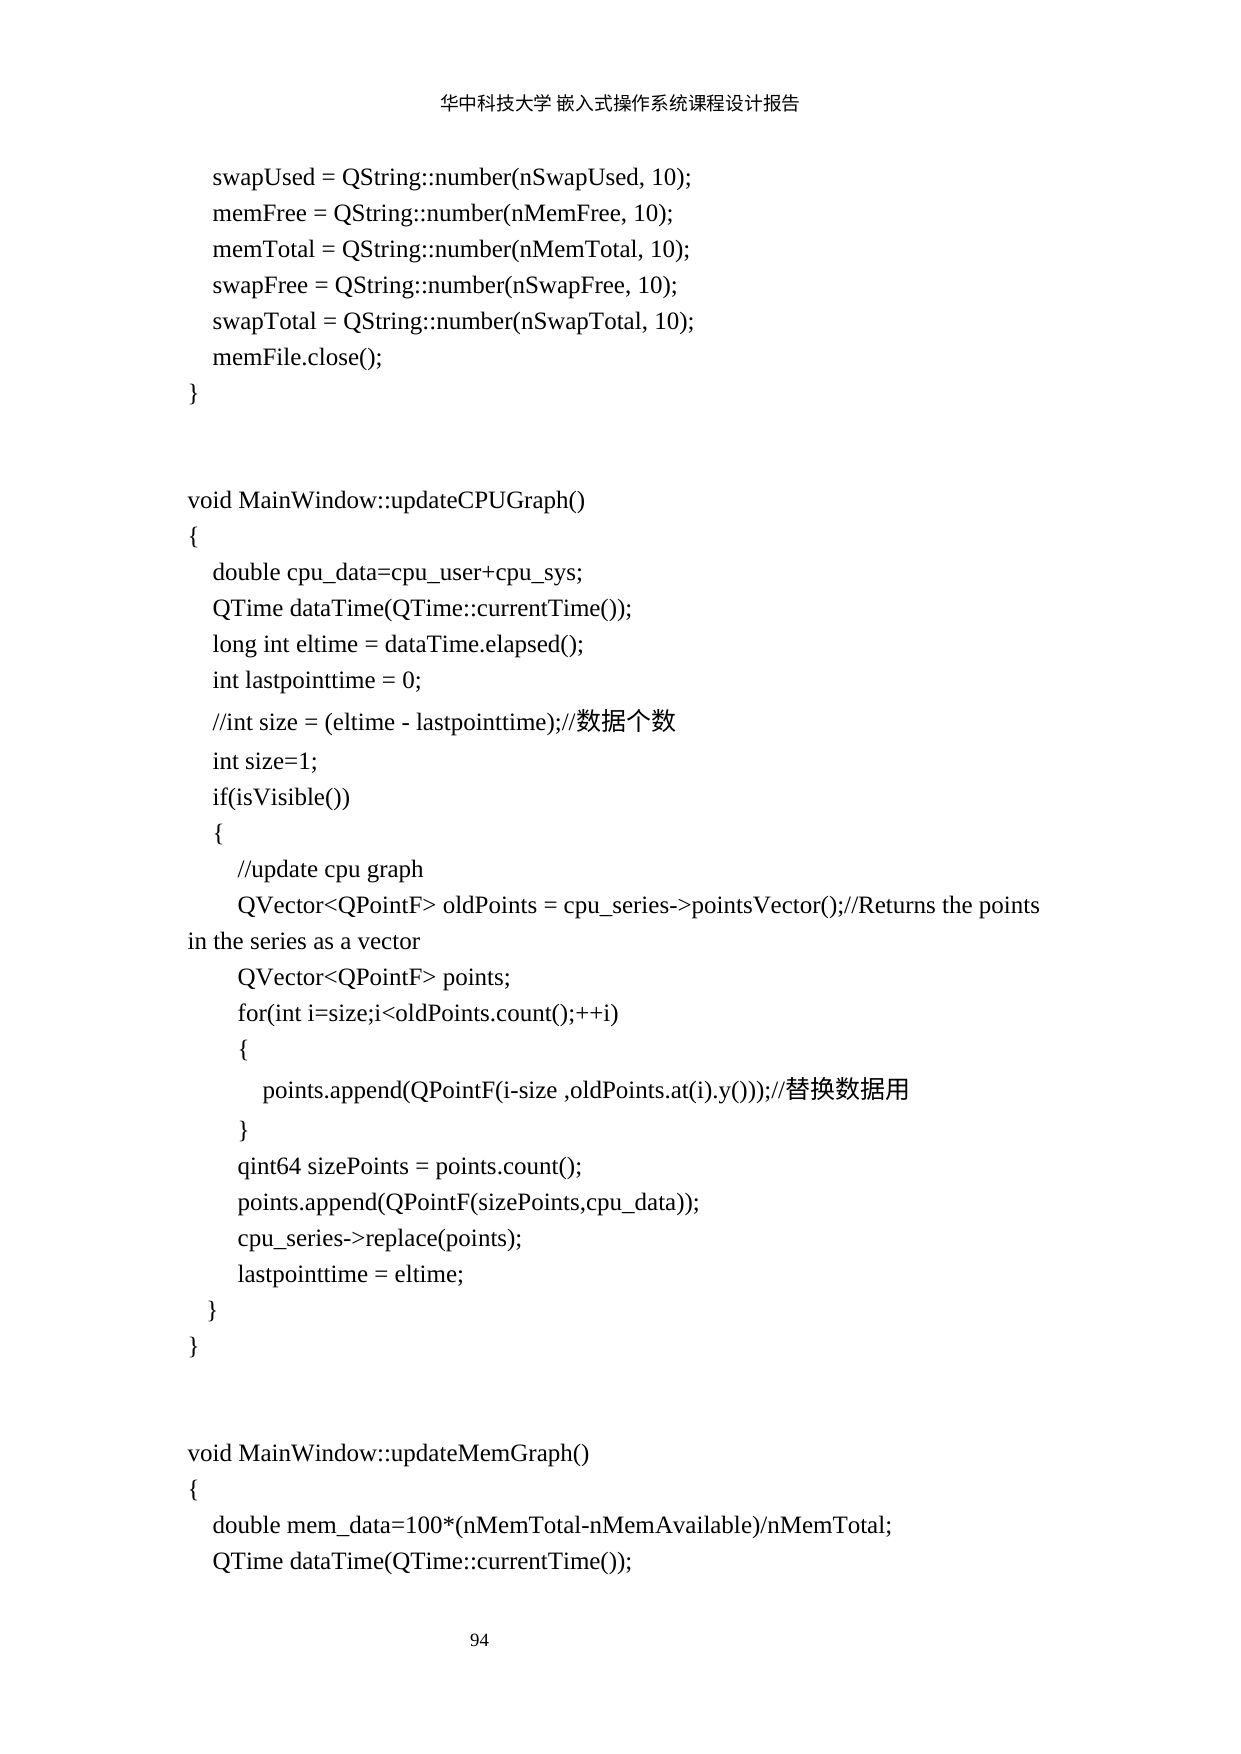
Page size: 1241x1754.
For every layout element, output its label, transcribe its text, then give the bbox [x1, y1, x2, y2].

text void MainWindow::updateCPUGraph() [187, 485, 1053, 514]
text points.append(QPointF(i-size ,oldPoints.at(i).y()));//替换数据用 [187, 1070, 1053, 1106]
text memFile.close(); [187, 342, 1053, 370]
text QVector<QPointF> points; [187, 962, 1053, 991]
text swapUsed = QString::number(nSwapUsed, 10); [187, 162, 1053, 191]
text } [187, 1115, 1053, 1144]
text long int eltime = dataTime.elapsed(); [187, 629, 1053, 658]
text memFree = QString::number(nMemFree, 10); [187, 198, 1053, 227]
text points.append(QPointF(sizePoints,cpu_data)); [187, 1187, 1053, 1216]
text swapTotal = QString::number(nSwapTotal, 10); [187, 306, 1053, 334]
text int lastpointtime = 0; [187, 665, 1053, 694]
text lastpointtime = eltime; [187, 1259, 1053, 1288]
text } [187, 1295, 1053, 1323]
text { [187, 1034, 1053, 1063]
text memTotal = QString::number(nMemTotal, 10); [187, 234, 1053, 263]
text double cpu_data=cpu_user+cpu_sys; [187, 557, 1053, 586]
text //int size = (eltime - lastpointtime);//数据个数 [187, 701, 1053, 737]
text qint64 sizePoints = points.count(); [187, 1151, 1053, 1180]
text swapFree = QString::number(nSwapFree, 10); [187, 270, 1053, 298]
text QTime dataTime(QTime::currentTime()); [187, 593, 1053, 622]
text void MainWindow::updateMemGraph() [187, 1438, 1053, 1467]
text QVector<QPointF> oldPoints = cpu_series->pointsVector();//Returns the points in the series as a vector [187, 890, 1053, 955]
text double mem_data=100*(nMemTotal-nMemAvailable)/nMemTotal; [187, 1510, 1053, 1539]
text cpu_series->replace(points); [187, 1223, 1053, 1252]
text for(int i=size;i<oldPoints.count();++i) [187, 998, 1053, 1027]
text if(isVisible()) [187, 782, 1053, 811]
text { [187, 521, 1053, 550]
text QTime dataTime(QTime::currentTime()); [187, 1546, 1053, 1575]
text //update cpu graph [187, 854, 1053, 883]
text } [187, 1331, 1053, 1359]
text int size=1; [187, 746, 1053, 775]
text { [187, 818, 1053, 847]
text } [187, 378, 1053, 406]
text { [187, 1474, 1053, 1503]
